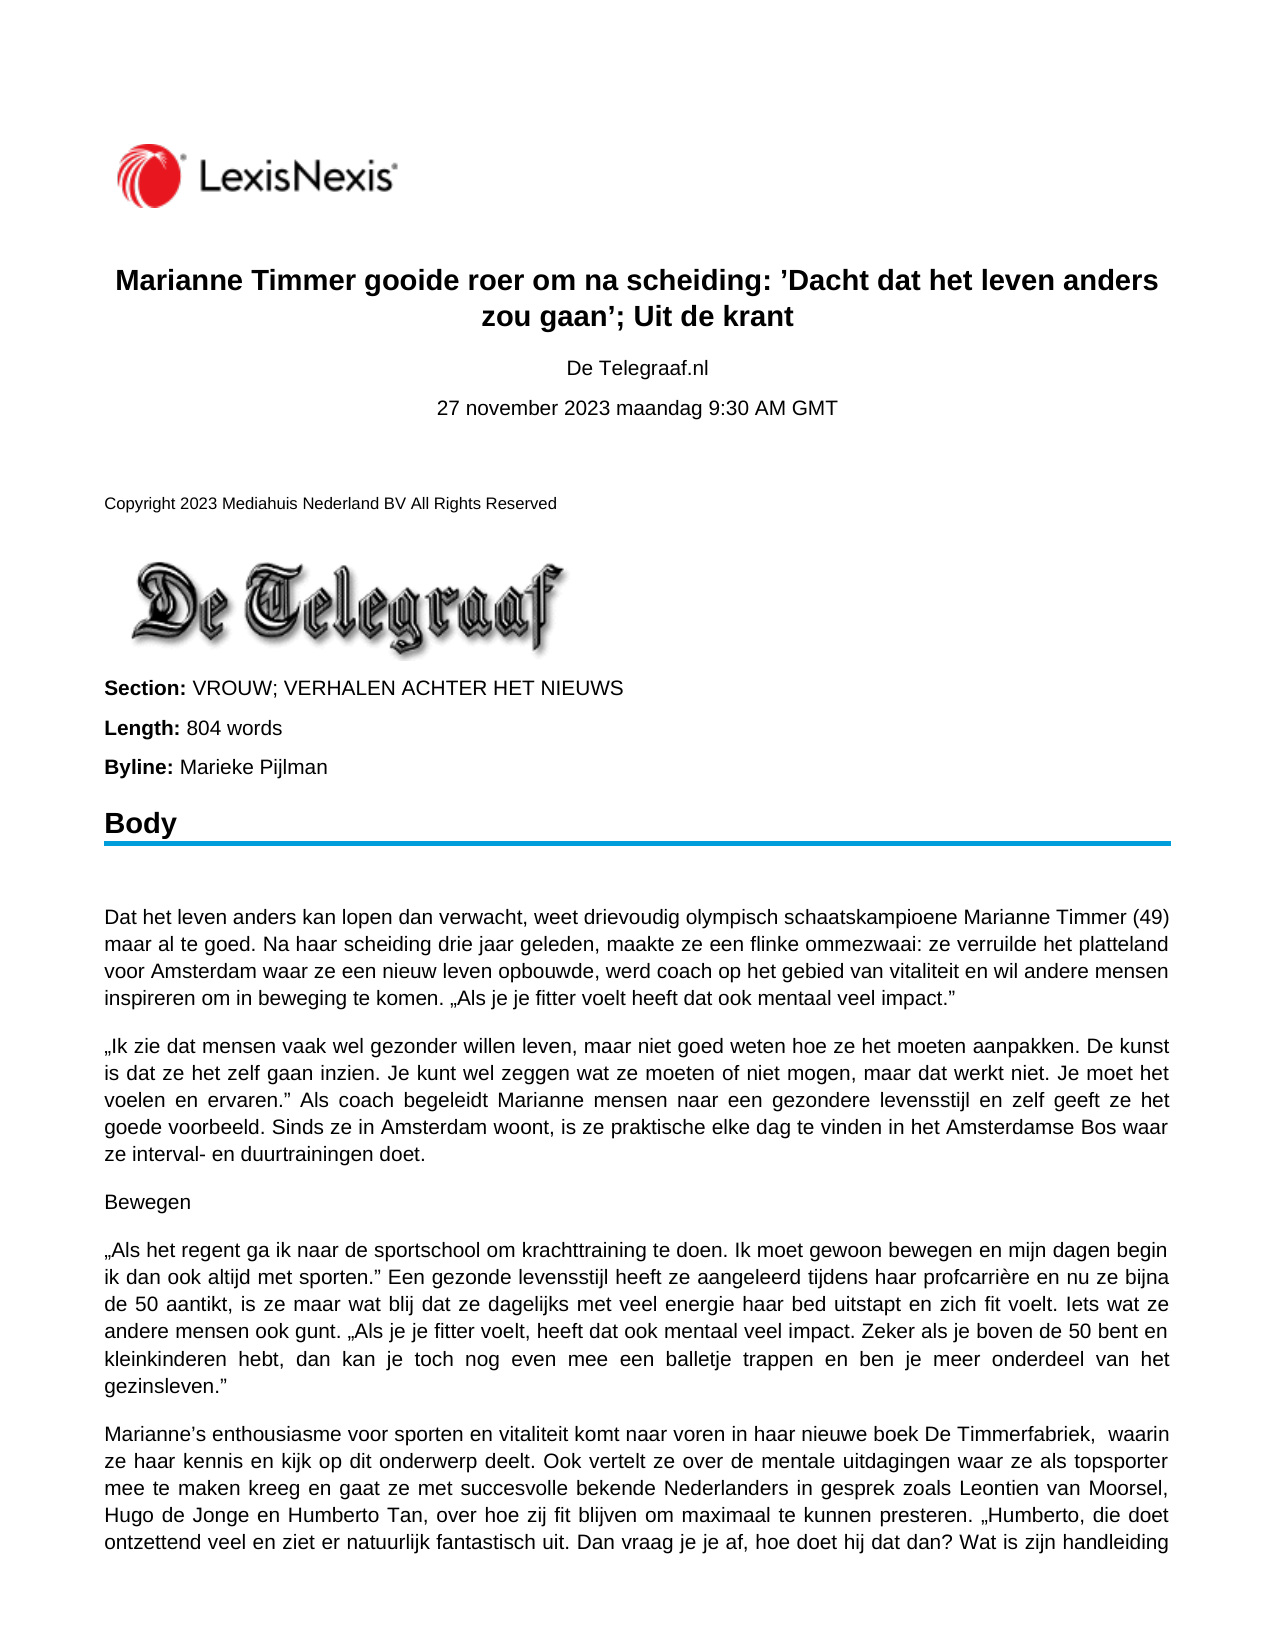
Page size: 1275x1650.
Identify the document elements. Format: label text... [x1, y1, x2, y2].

text Byline: Marieke Pijlman [104, 752, 1171, 779]
text Section: VROUW; VERHALEN ACHTER HET NIEUWS [104, 673, 1171, 700]
text De Telegraaf.nl [104, 353, 1171, 380]
picture [104, 144, 412, 208]
text Copyright 2023 Mediahuis Nederland BV All Rights Reserved [104, 461, 1171, 513]
text Body [104, 804, 1171, 839]
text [104, 1418, 1171, 1554]
text Length: 804 words [104, 712, 1171, 739]
text Dat het leven anders kan lopen dan verwacht, weet drievoudig olympisch schaatskampioene Marianne Timmer (49) maar al te goed. Na haar scheiding drie jaar geleden, maakte ze een flinke ommezwaai: ze verruilde het platteland voor Amsterdam waar ze een nieuw leven opbouwde, werd coach op het gebied van vitaliteit en wil andere mensen inspireren om in beweging te komen. „Als je je fitter voelt heeft dat ook mentaal veel impact.” [104, 902, 1171, 1010]
text „Als het regent ga ik naar de sportschool om krachttraining te doen. Ik moet gewoon bewegen en mijn dagen begin ik dan ook altijd met sporten.” Een gezonde levensstijl heeft ze aangeleerd tijdens haar profcarrière en nu ze bijna de 50 aantikt, is ze maar wat blij dat ze dagelijks met veel energie haar bed uitstapt en zich fit voelt. Iets wat ze andere mensen ook gunt. „Als je je fitter voelt, heeft dat ook mentaal veel impact. Zeker als je boven de 50 bent en kleinkinderen hebt, dan kan je toch nog even mee een balletje trappen en ben je meer onderdeel van het gezinsleven.” [104, 1235, 1171, 1397]
text „Ik zie dat mensen vaak wel gezonder willen leven, maar niet goed weten hoe ze het moeten aanpakken. De kunst is dat ze het zelf gaan inzien. Je kunt wel zeggen wat ze moeten of niet mogen, maar dat werkt niet. Je moet het voelen en ervaren.” Als coach begeleidt Marianne mensen naar een gezondere levensstijl en zelf geeft ze het goede voorbeeld. Sinds ze in Amsterdam woont, is ze praktische elke dag te vinden in het Amsterdamse Bos waar ze interval- en duurtrainingen doet. [104, 1031, 1171, 1166]
text 27 november 2023 maandag 9:30 AM GMT [104, 393, 1171, 420]
subtitle Marianne Timmer gooide roer om na scheiding: ’Dacht dat het leven anders zou gaan’; Uit de krant [104, 261, 1171, 332]
text Bewegen [104, 1187, 1171, 1214]
